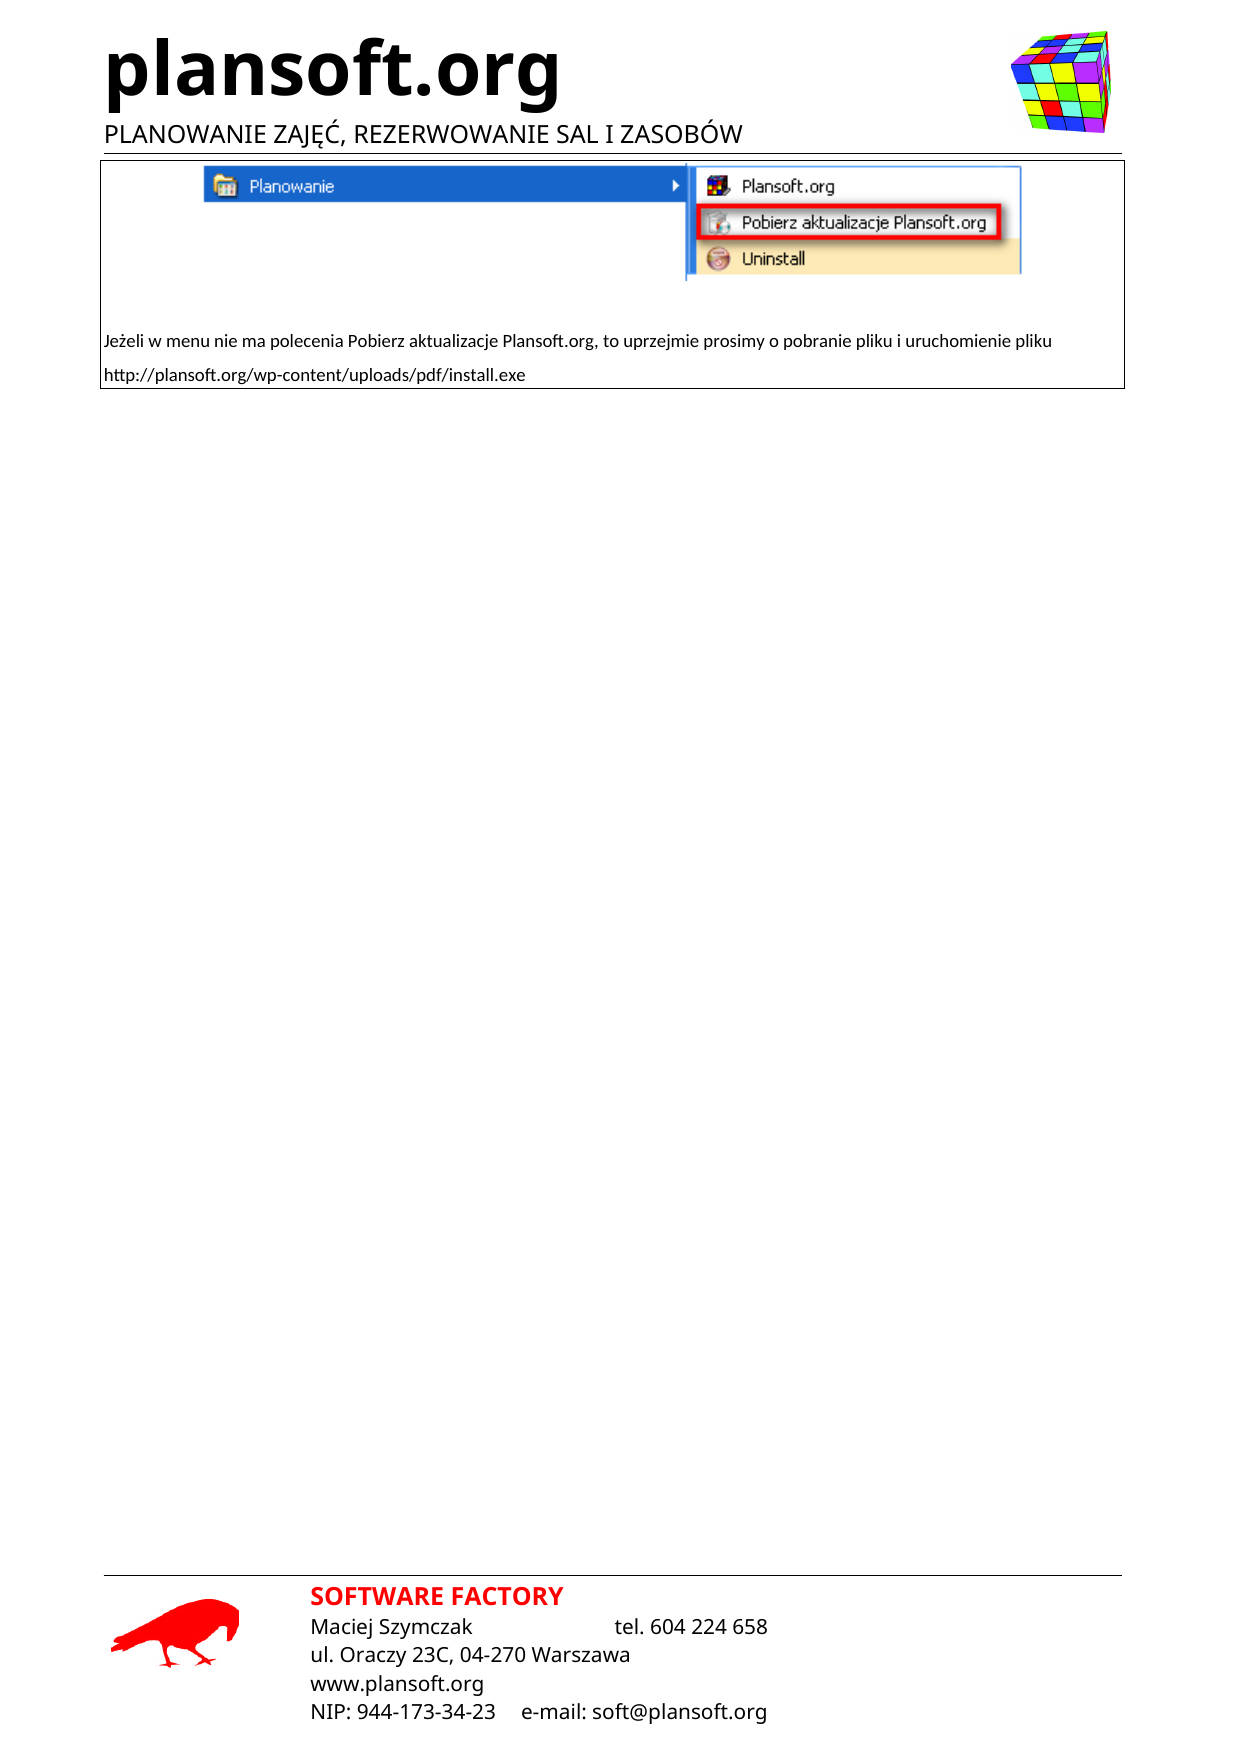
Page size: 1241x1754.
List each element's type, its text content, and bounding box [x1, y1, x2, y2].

picture [111, 1599, 239, 1668]
picture [1011, 31, 1111, 133]
text http://plansoft.org/wp-content/uploads/pdf/install.exe [101, 360, 1124, 388]
picture [198, 163, 1028, 281]
text Jeżeli w menu nie ma polecenia Pobierz aktualizacje Plansoft.org, to uprzejmie prosimy o pobranie pliku i uruchomienie pliku [101, 326, 1124, 352]
